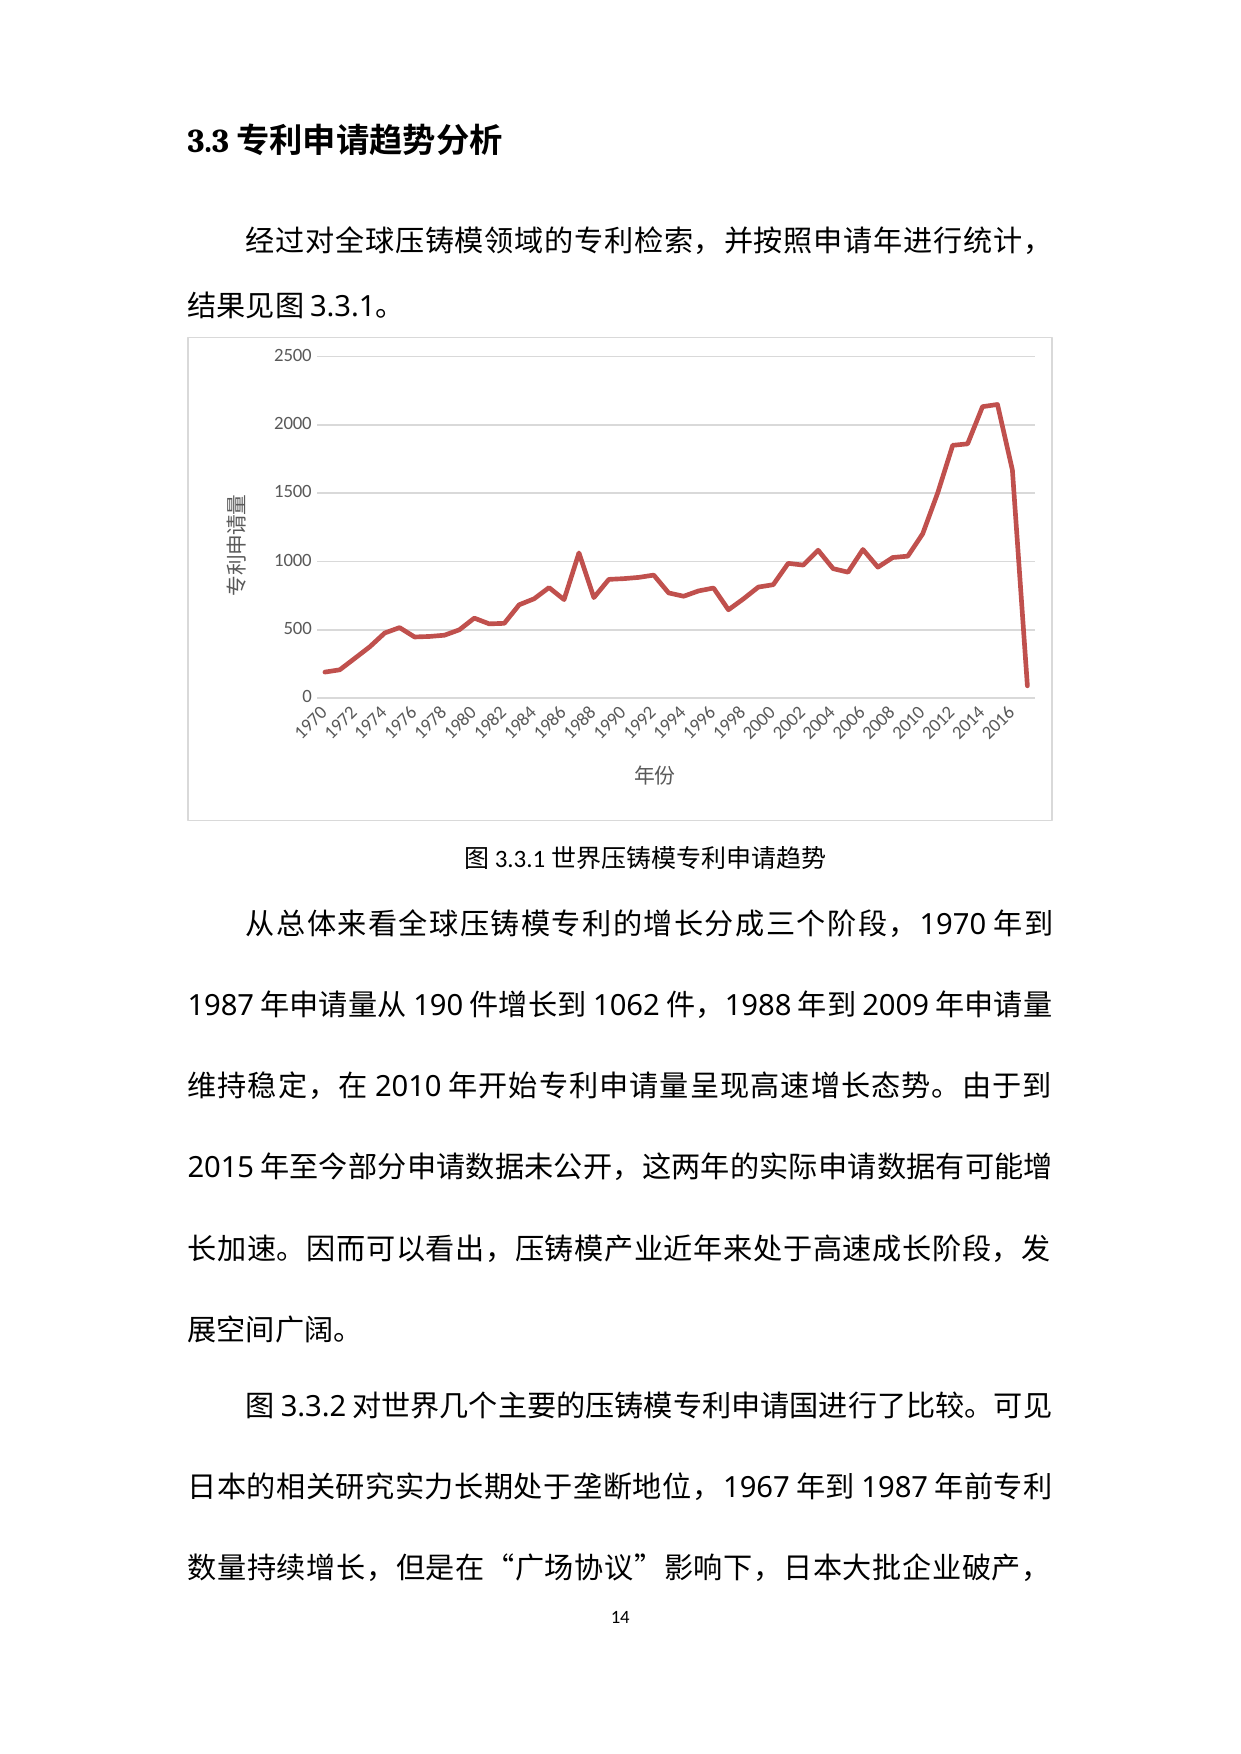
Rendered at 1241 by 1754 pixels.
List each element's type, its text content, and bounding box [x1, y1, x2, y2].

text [187, 1371, 1053, 1598]
subtitle 3.3 专利申请趋势分析 [187, 105, 1053, 170]
text 经过对全球压铸模领域的专利检索，并按照申请年进行统计，结果见图3.3.1。 [187, 207, 1053, 337]
text 从总体来看全球压铸模专利的增长分成三个阶段，1970年到1987年申请量从190件增长到1062件，1988年到2009年申请量维持稳定，在2010年开始专利申请量呈现高速增长态势。由于到2015年至今部分申请数据未公开，这两年的实际申请数据有可能增长加速。因而可以看出，压铸模产业近年来处于高速成长阶段，发展空间广阔。 [187, 889, 1053, 1360]
text 图3.3.1 世界压铸模专利申请趋势 [187, 824, 1053, 889]
